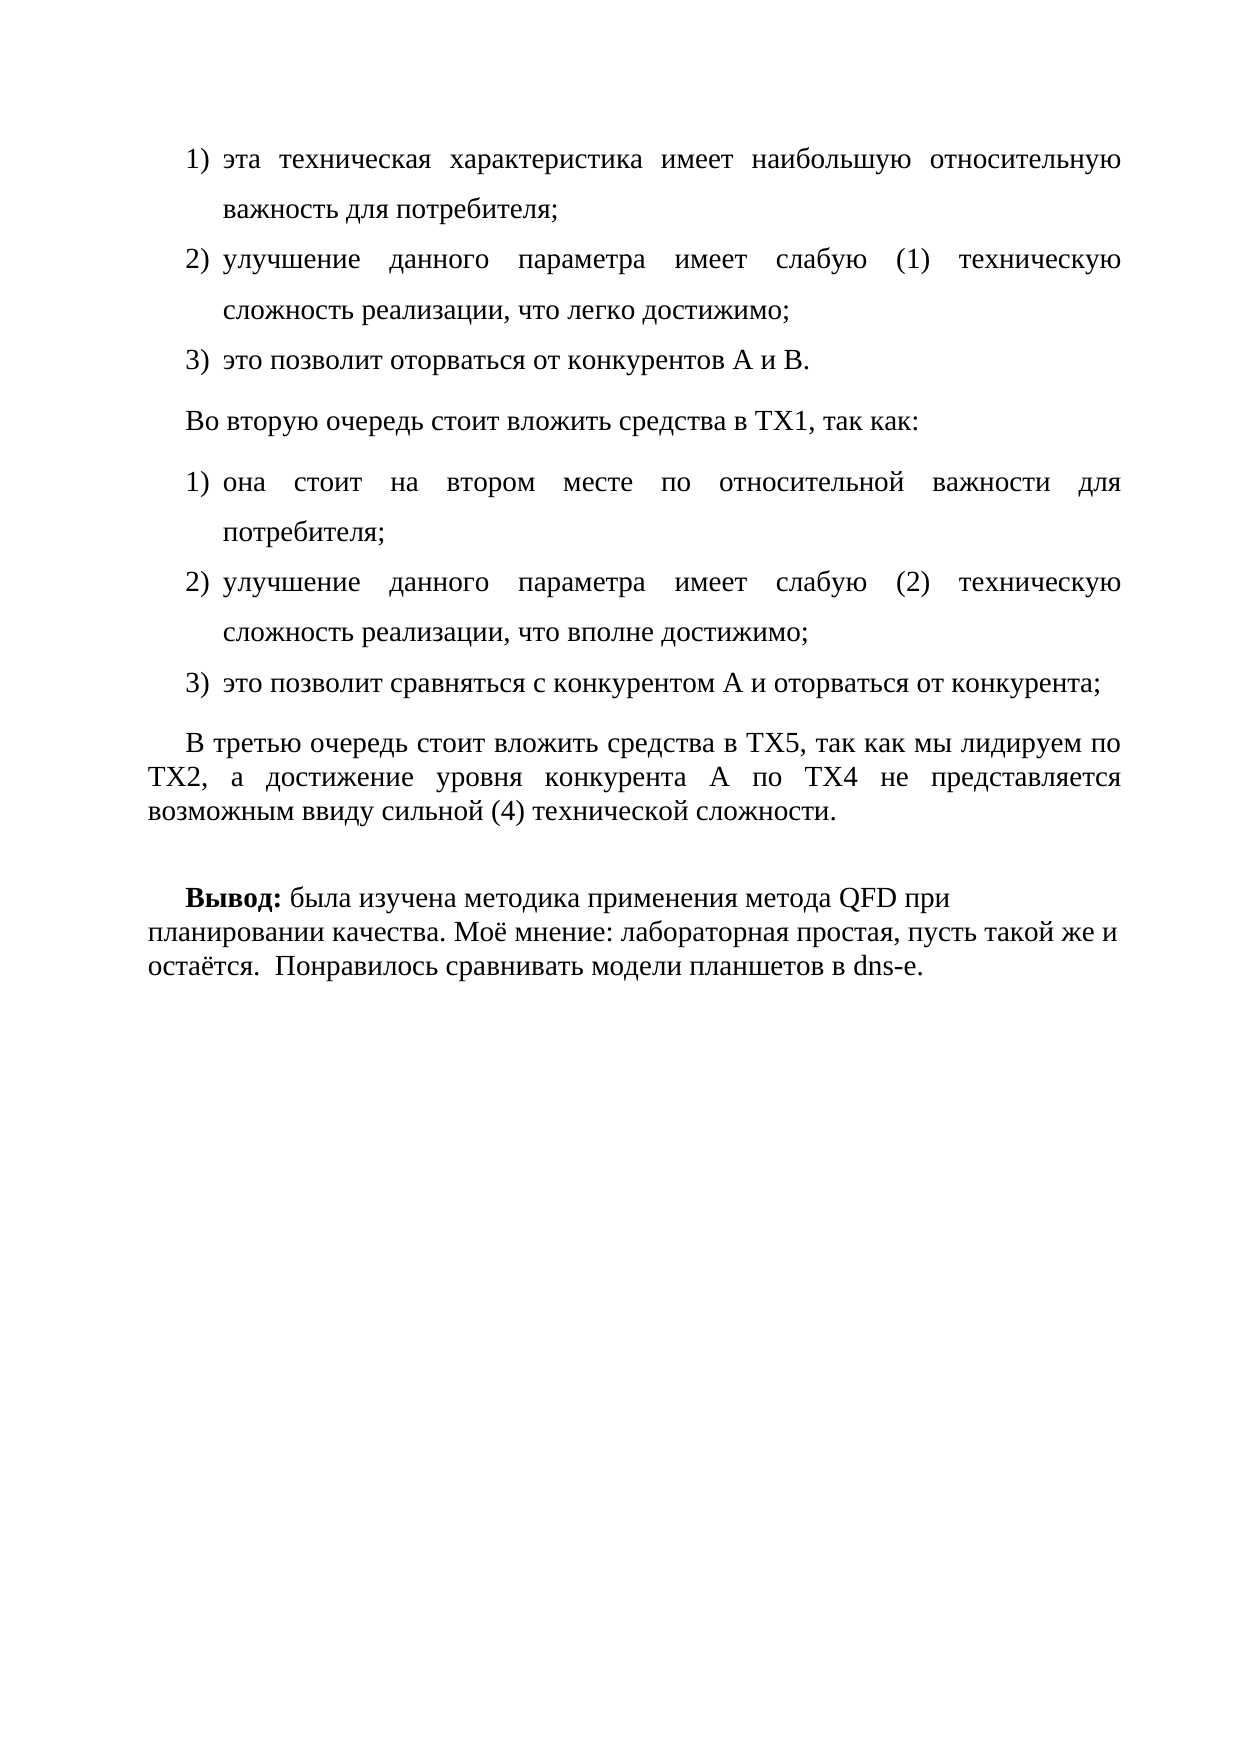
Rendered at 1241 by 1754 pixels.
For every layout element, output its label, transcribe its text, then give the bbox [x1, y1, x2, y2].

list это позволит оторваться от конкурентов А и В. [185, 342, 1122, 376]
text Во вторую очередь стоит вложить средства в ТХ1, так как: [148, 403, 1122, 436]
list эта техническая характеристика имеет наибольшую относительную важность для потребителя; [185, 141, 1122, 225]
text В третью очередь стоит вложить средства в ТХ5, так как мы лидируем по ТХ2, а достижение уровня конкурента А по ТХ4 не представляется возможным ввиду сильной (4) технической сложности. [148, 726, 1122, 826]
list улучшение данного параметра имеет слабую (1) техническую сложность реализации, что легко достижимо; [185, 242, 1122, 325]
list это позволит сравняться с конкурентом А и оторваться от конкурента; [185, 665, 1122, 698]
list улучшение данного параметра имеет слабую (2) техническую сложность реализации, что вполне достижимо; [185, 564, 1122, 648]
text Вывод: была изучена методика применения метода QFD при планировании качества. Моё мнение: лабораторная простая, пусть такой же и остаётся. Понравилось сравнивать модели планшетов в dns-е. [148, 881, 1122, 981]
list она стоит на втором месте по относительной важности для потребителя; [185, 464, 1122, 547]
